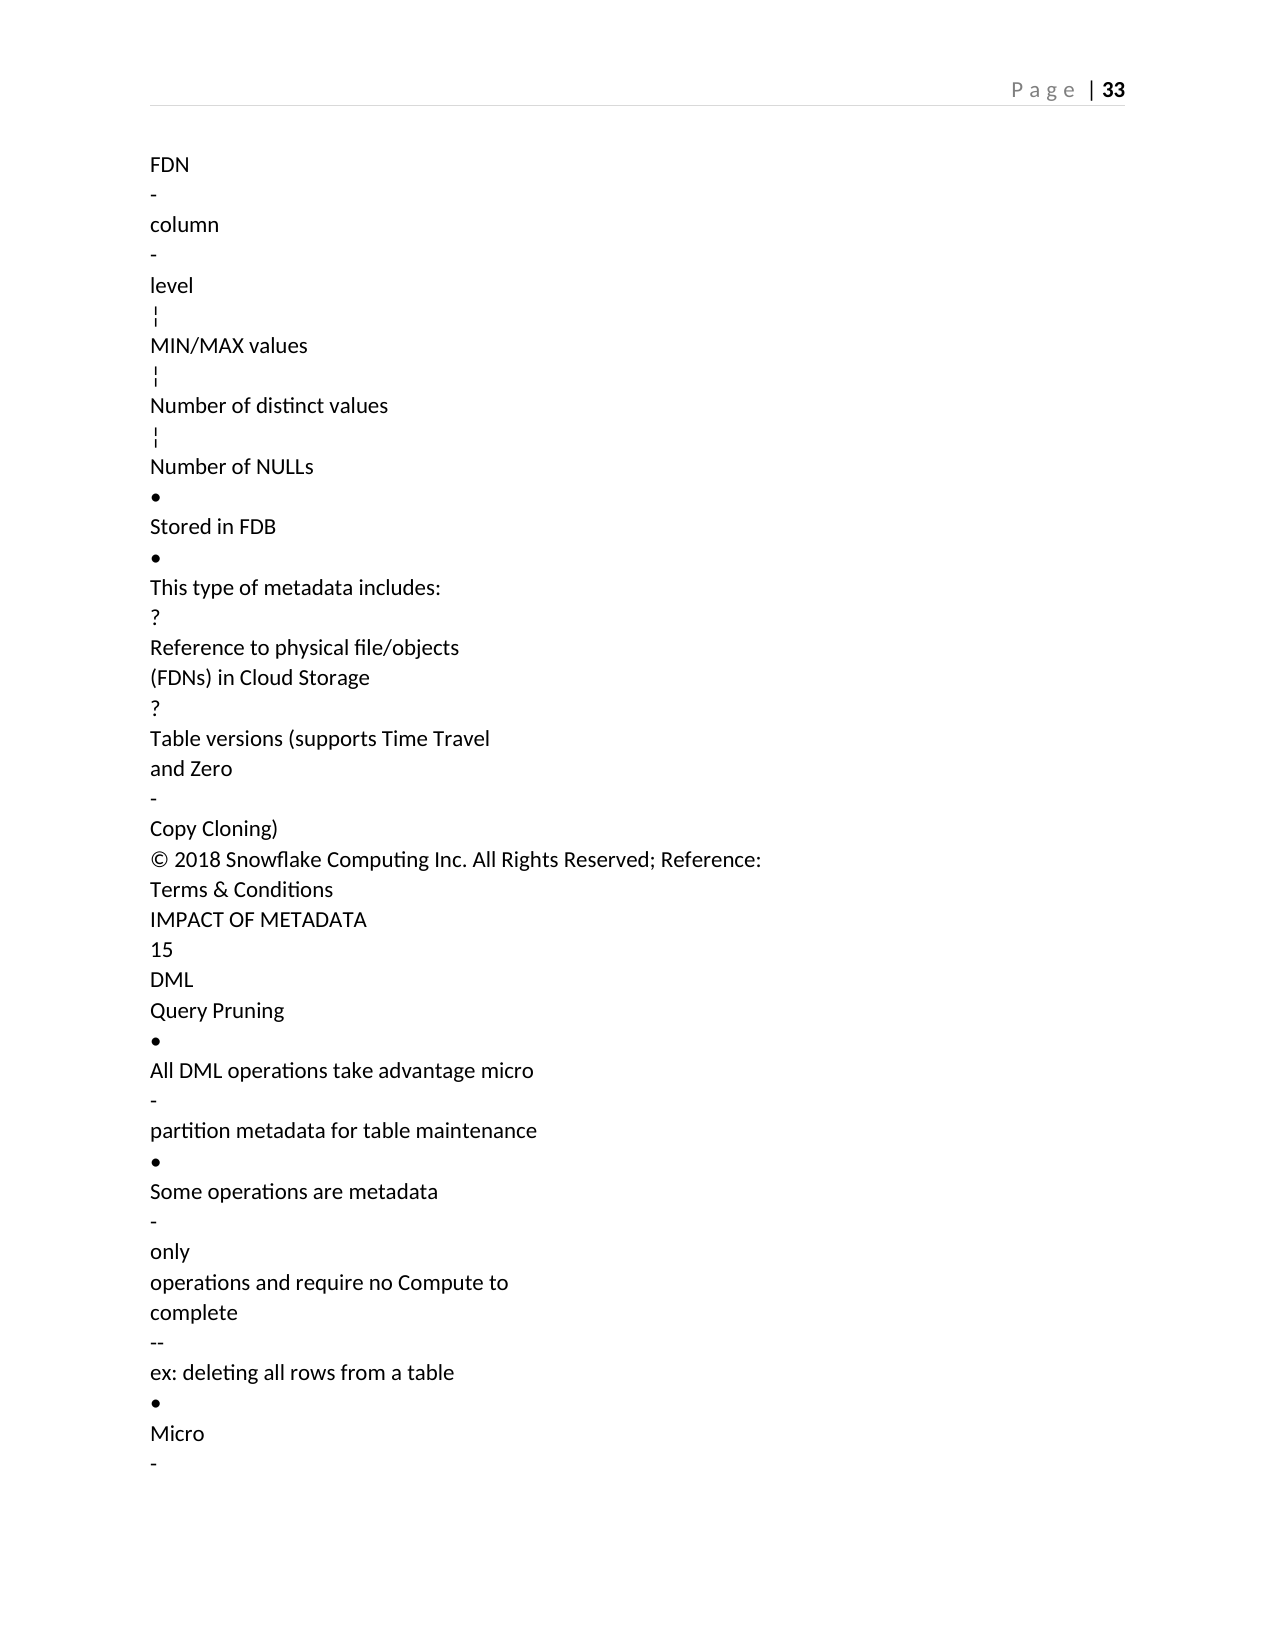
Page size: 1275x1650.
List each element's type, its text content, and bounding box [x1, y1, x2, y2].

text Number of distinct values [150, 392, 1125, 420]
text complete [150, 1298, 1125, 1326]
text Table versions (supports Time Travel [150, 724, 1125, 752]
text ? [150, 694, 1125, 722]
text - [150, 1449, 1125, 1477]
text ¦ [150, 422, 1125, 450]
text (FDNs) in Cloud Storage [150, 663, 1125, 692]
text level [150, 271, 1125, 299]
text column [150, 210, 1125, 238]
text ex: deleting all rows from a table [150, 1358, 1125, 1386]
text only [150, 1237, 1125, 1266]
text Some operations are metadata [150, 1177, 1125, 1205]
text DML [150, 966, 1125, 994]
text IMPACT OF METADATA [150, 905, 1125, 933]
text Reference to physical file/objects [150, 633, 1125, 661]
text Terms & Conditions [150, 875, 1125, 903]
text Copy Cloning) [150, 814, 1125, 843]
text Number of NULLs [150, 452, 1125, 480]
text - [150, 241, 1125, 269]
text This type of metadata includes: [150, 573, 1125, 601]
text Stored in FDB [150, 512, 1125, 541]
text Micro [150, 1419, 1125, 1447]
text - [150, 1086, 1125, 1114]
text FDN [150, 150, 1125, 178]
text MIN/MAX values [150, 331, 1125, 359]
text © 2018 Snowflake Computing Inc. All Rights Reserved; Reference: [150, 845, 1125, 873]
text - [150, 180, 1125, 208]
text ¦ [150, 301, 1125, 329]
text and Zero [150, 754, 1125, 782]
text • [150, 1388, 1125, 1417]
text ? [150, 603, 1125, 631]
text -- [150, 1328, 1125, 1356]
text • [150, 1026, 1125, 1054]
text - [150, 784, 1125, 812]
text Query Pruning [150, 996, 1125, 1024]
text 15 [150, 935, 1125, 963]
text All DML operations take advantage micro [150, 1056, 1125, 1084]
text ¦ [150, 361, 1125, 389]
text • [150, 543, 1125, 571]
text partition metadata for table maintenance [150, 1117, 1125, 1145]
text - [150, 1207, 1125, 1235]
text operations and require no Compute to [150, 1268, 1125, 1296]
text • [150, 1147, 1125, 1175]
text • [150, 482, 1125, 510]
